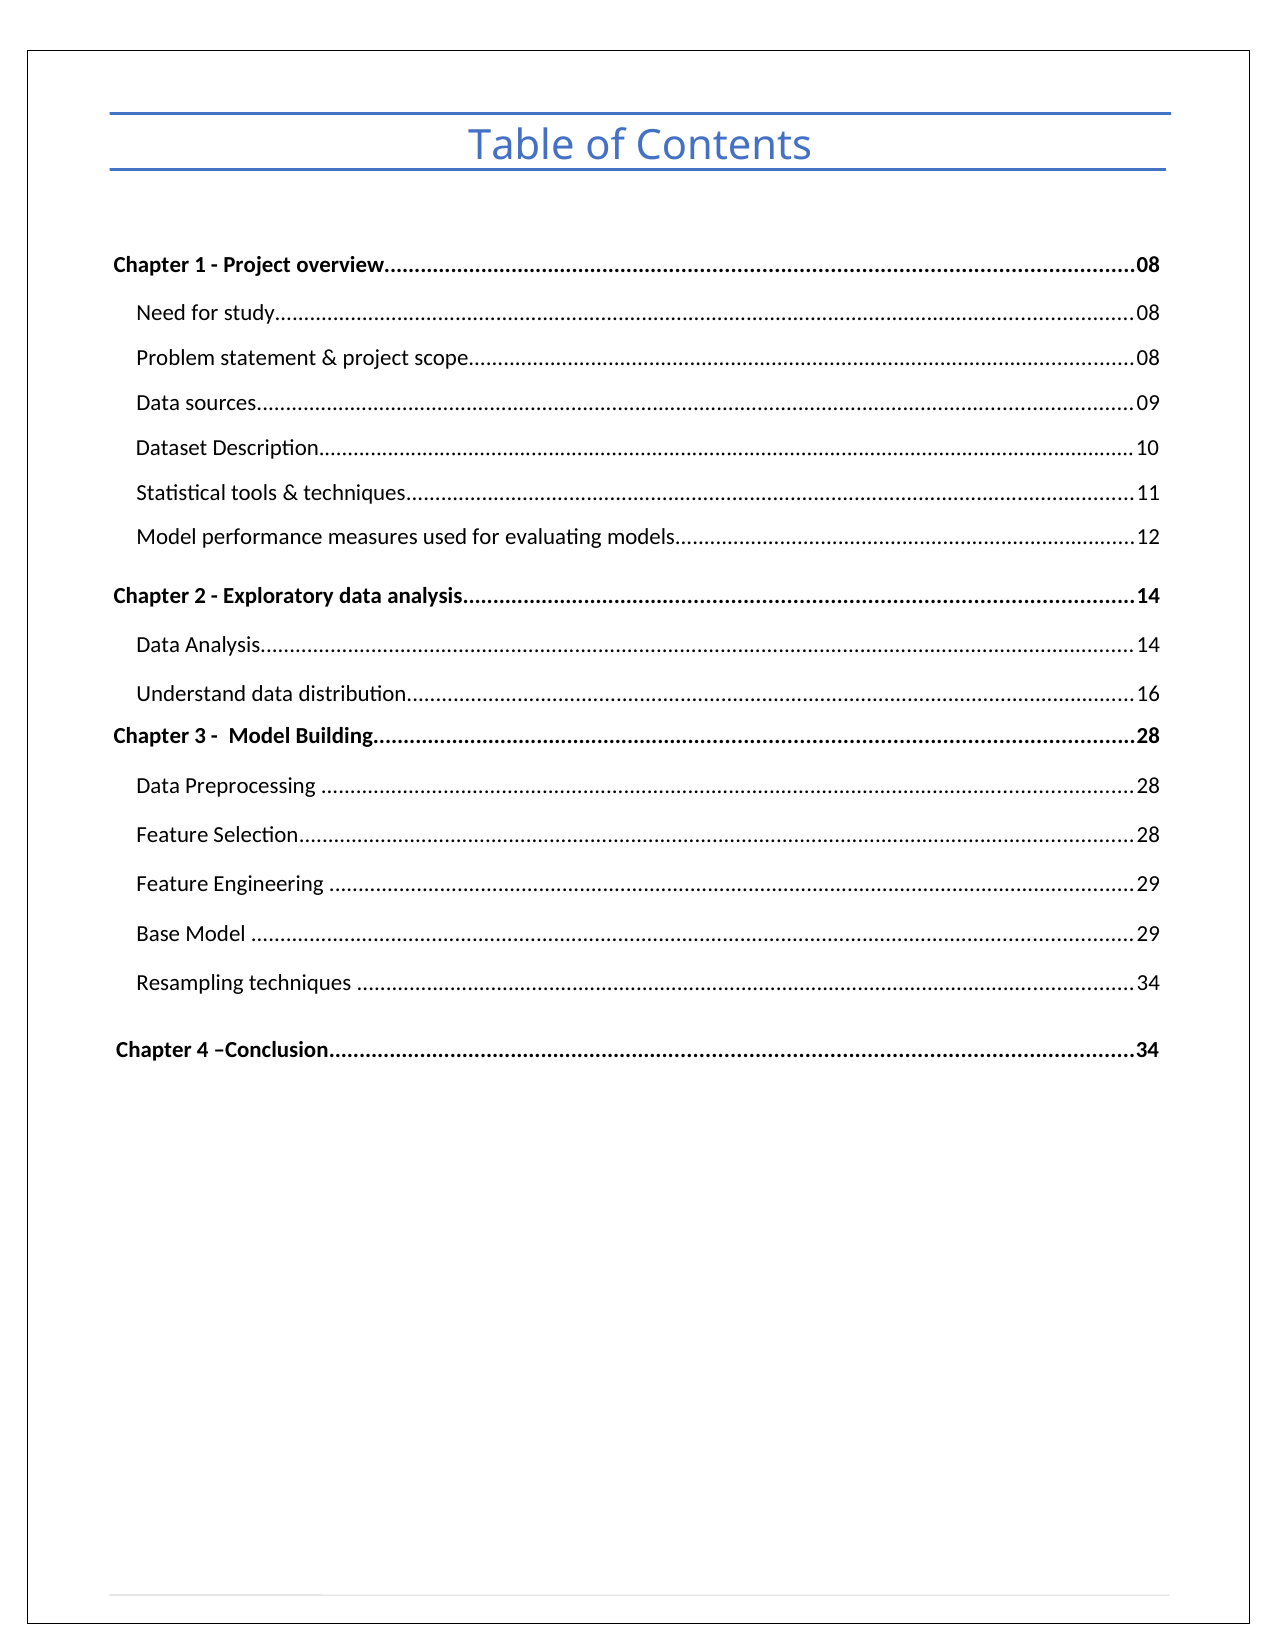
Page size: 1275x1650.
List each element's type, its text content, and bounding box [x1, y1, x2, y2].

subtitle Table of Contents [111, 115, 1169, 171]
